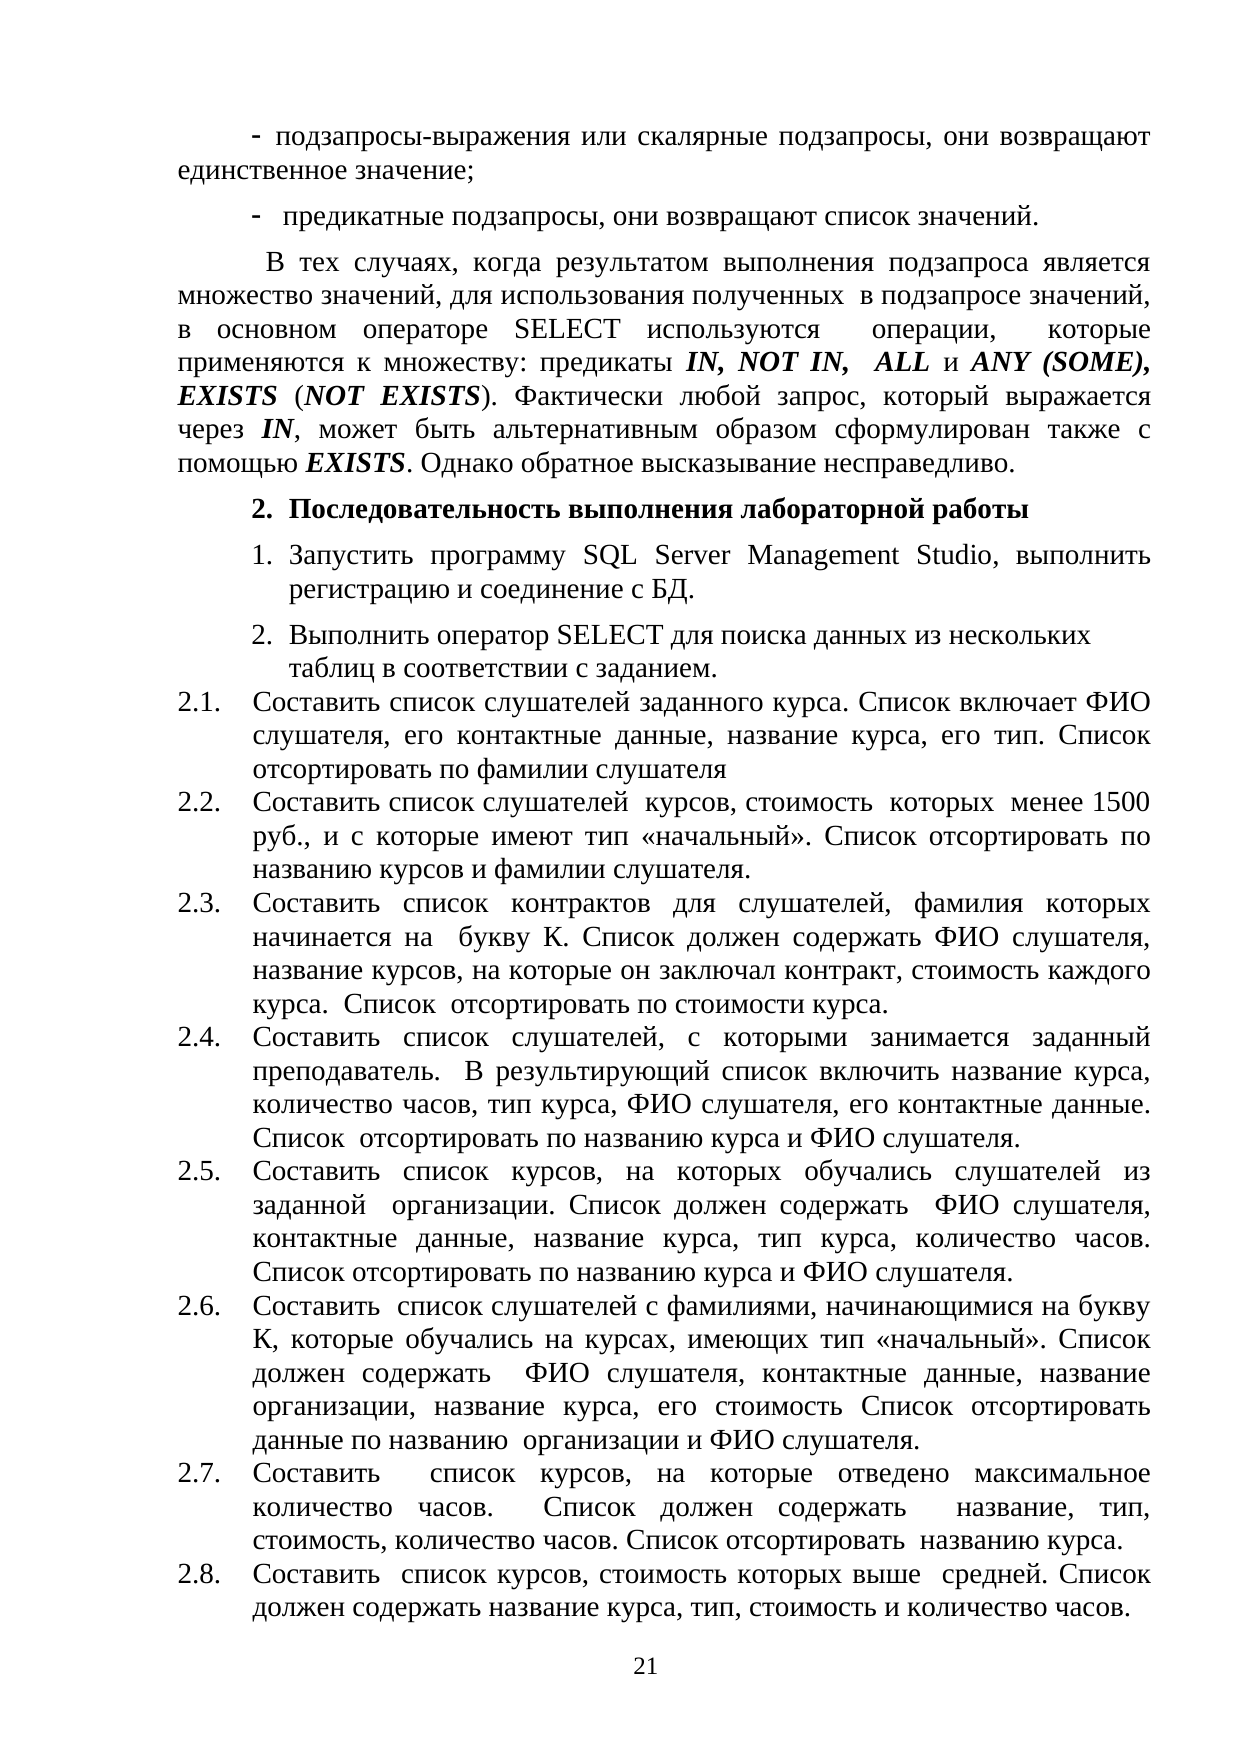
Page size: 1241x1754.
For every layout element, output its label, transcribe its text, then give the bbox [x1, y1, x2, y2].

list Составить список курсов, на которые отведено максимальное количество часов. Список должен содержать название, тип, стоимость, количество часов. Список отсортировать названию курса. [177, 1455, 1152, 1556]
text подзапросы-выражения или скалярные подзапросы, они возвращают единственное значение; [177, 118, 1152, 185]
subtitle Последовательность выполнения лабораторной работы [251, 491, 1152, 525]
text В тех случаях, когда результатом выполнения подзапроса является множество значений, для использования полученных в подзапросе значений, в основном операторе SELECT используются операции, которые применяются к множеству: предикаты IN, NOT IN, ALL и ANY (SOME), EXISTS (NOT EXISTS). Фактически любой запрос, который выражается через IN, может быть альтернативным образом сформулирован также с помощью EXISTS. Однако обратное высказывание несправедливо. [177, 244, 1152, 479]
list Составить список контрактов для слушателей, фамилия которых начинается на букву К. Список должен содержать ФИО слушателя, название курсов, на которые он заключал контракт, стоимость каждого курса. Список отсортировать по стоимости курса. [177, 885, 1152, 1019]
list Составить список слушателей, с которыми занимается заданный преподаватель. В результирующий список включить название курса, количество часов, тип курса, ФИО слушателя, его контактные данные. Список отсортировать по названию курса и ФИО слушателя. [177, 1019, 1152, 1153]
list Составить список курсов, стоимость которых выше средней. Список должен содержать название курса, тип, стоимость и количество часов. [177, 1556, 1152, 1623]
list Составить список слушателей заданного курса. Список включает ФИО слушателя, его контактные данные, название курса, его тип. Список отсортировать по фамилии слушателя [177, 684, 1152, 784]
list Запустить программу SQL Server Management Studio, выполнить регистрацию и соединение с БД. [251, 537, 1152, 604]
list Составить список слушателей курсов, стоимость которых менее 1500 руб., и с которые имеют тип «начальный». Список отсортировать по названию курсов и фамилии слушателя. [177, 784, 1152, 885]
text  предикатные подзапросы, они возвращают список значений. [177, 198, 1152, 231]
list Составить список курсов, на которых обучались слушателей из заданной организации. Список должен содержать ФИО слушателя, контактные данные, название курса, тип курса, количество часов. Список отсортировать по названию курса и ФИО слушателя. [177, 1153, 1152, 1288]
list Составить список слушателей с фамилиями, начинающимися на букву К, которые обучались на курсах, имеющих тип «начальный». Список должен содержать ФИО слушателя, контактные данные, название организации, название курса, его стоимость Список отсортировать данные по названию организации и ФИО слушателя. [177, 1288, 1152, 1455]
list Выполнить оператор SELECT для поиска данных из нескольких таблиц в соответствии с заданием. [251, 617, 1152, 684]
